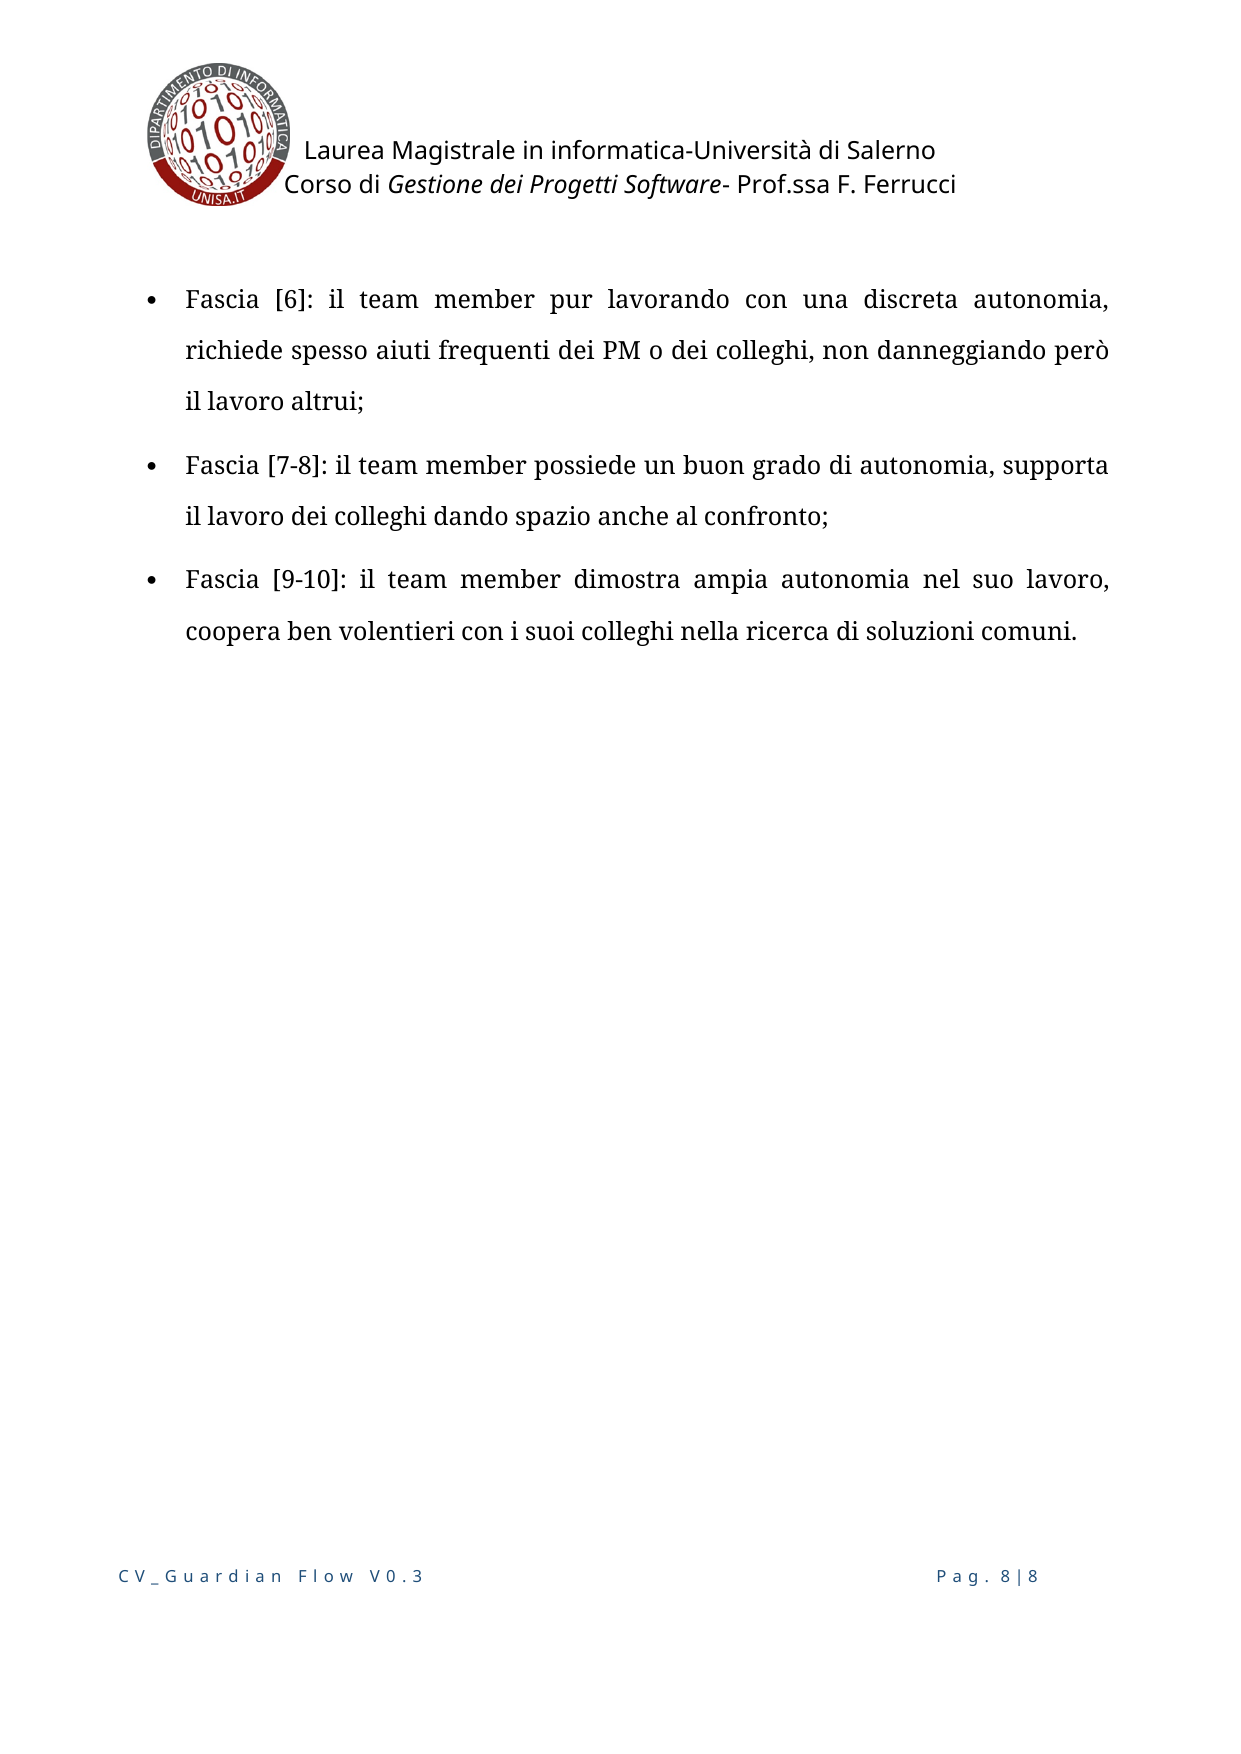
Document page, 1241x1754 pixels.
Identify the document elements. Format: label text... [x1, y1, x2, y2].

list Fascia [7-8]: il team member possiede un buon grado di autonomia, supporta il lavoro dei colleghi dando spazio anche al confronto; [148, 448, 1110, 533]
list Fascia [6]: il team member pur lavorando con una discreta autonomia, richiede spesso aiuti frequenti dei PM o dei colleghi, non danneggiando però il lavoro altrui; [148, 282, 1110, 418]
picture [147, 63, 290, 206]
list Fascia [9-10]: il team member dimostra ampia autonomia nel suo lavoro, coopera ben volentieri con i suoi colleghi nella ricerca di soluzioni comuni. [148, 562, 1110, 647]
